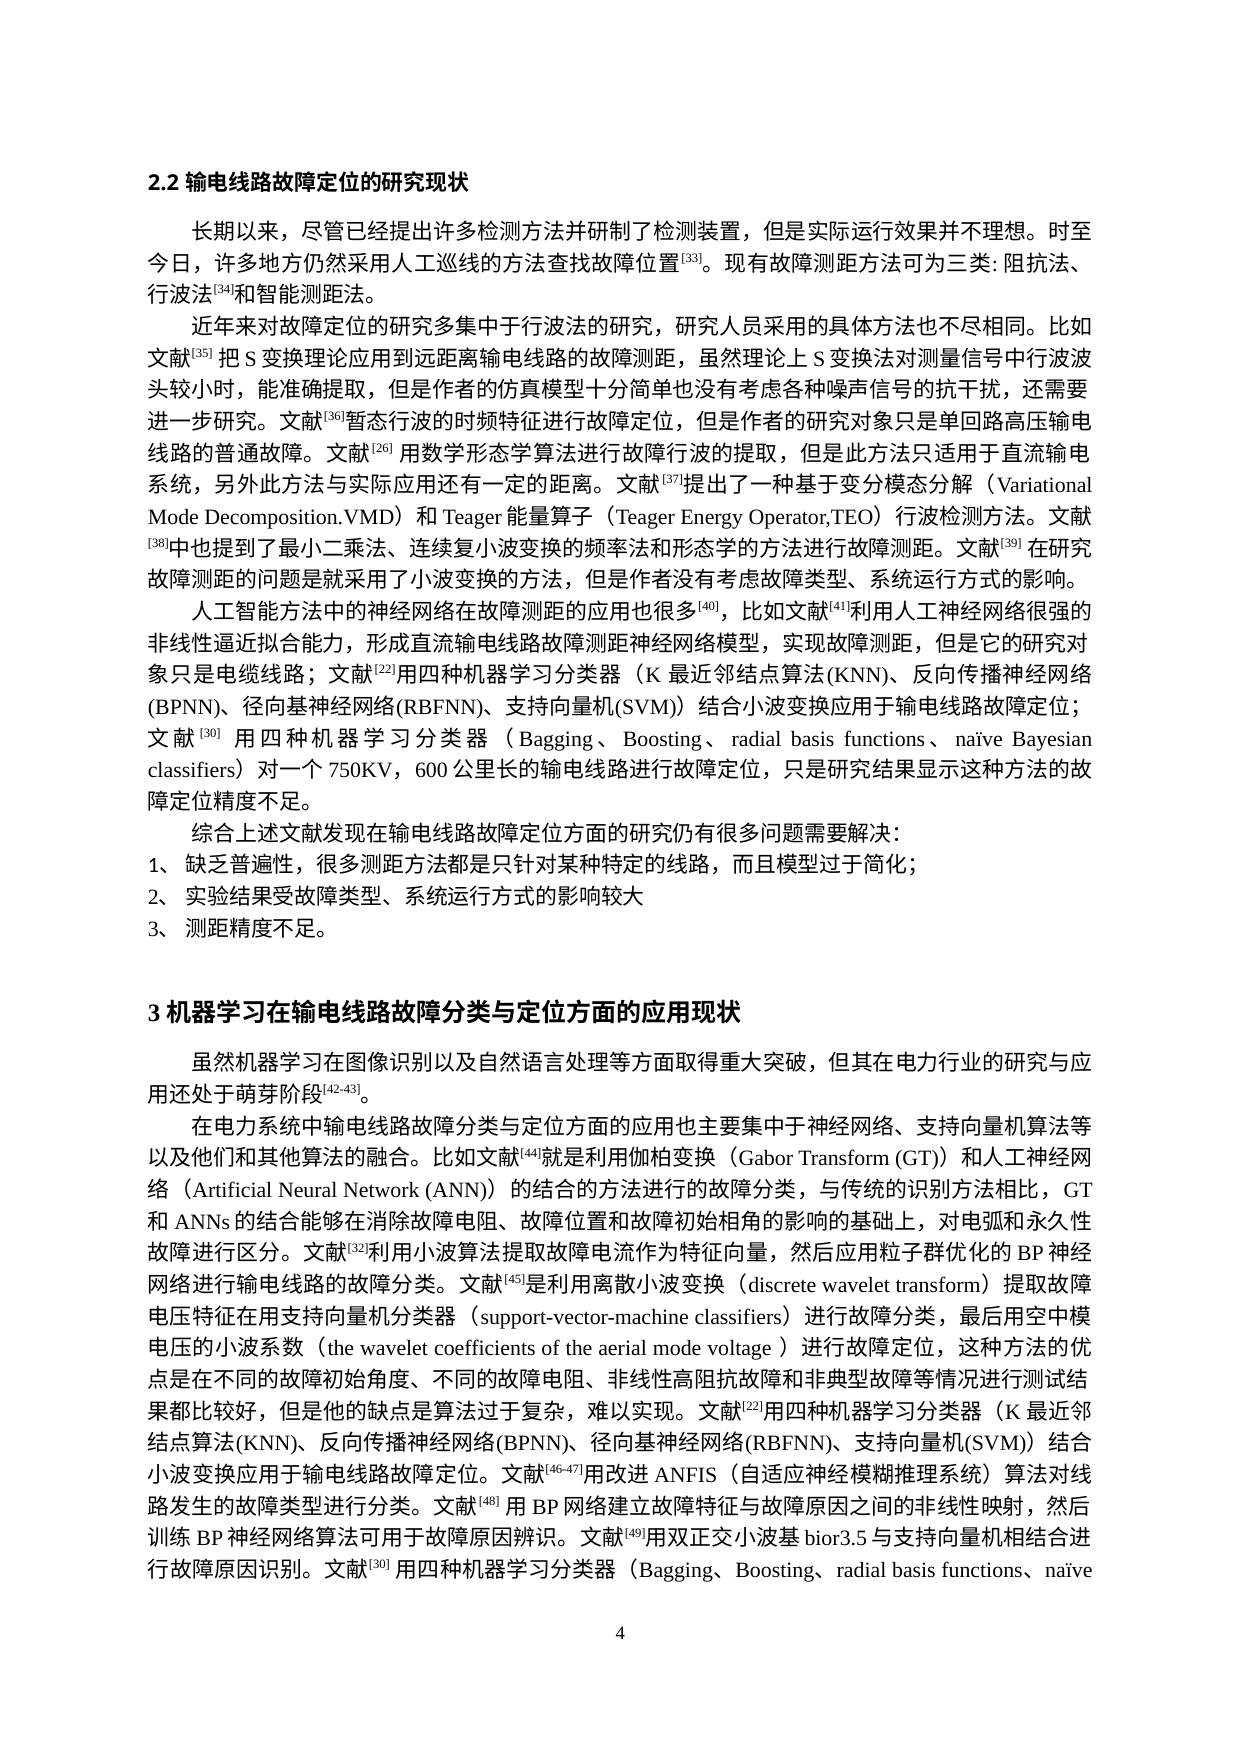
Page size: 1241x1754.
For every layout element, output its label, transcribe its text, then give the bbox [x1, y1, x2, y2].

text 长期以来，尽管已经提出许多检测方法并研制了检测装置，但是实际运行效果并不理想。时至今日，许多地方仍然采用人工巡线的方法查找故障位置[33]。现有故障测距方法可为三类: 阻抗法、行波法[34]和智能测距法。 [148, 214, 1092, 309]
text 人工智能方法中的神经网络在故障测距的应用也很多[40]，比如文献[41]利用人工神经网络很强的非线性逼近拟合能力，形成直流输电线路故障测距神经网络模型，实现故障测距，但是它的研究对象只是电缆线路；文献[22]用四种机器学习分类器（K 最近邻结点算法(KNN)、反向传播神经网络(BPNN)、径向基神经网络(RBFNN)、支持向量机(SVM)）结合小波变换应用于输电线路故障定位；文献[30] 用四种机器学习分类器（Bagging、Boosting、radial basis functions、naïve Bayesian classifiers）对一个750KV，600公里长的输电线路进行故障定位，只是研究结果显示这种方法的故障定位精度不足。 [148, 594, 1092, 816]
subtitle 2.2 输电线路故障定位的研究现状 [148, 165, 1092, 197]
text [148, 1109, 1092, 1584]
text 近年来对故障定位的研究多集中于行波法的研究，研究人员采用的具体方法也不尽相同。比如文献[35] 把S变换理论应用到远距离输电线路的故障测距，虽然理论上S变换法对测量信号中行波波头较小时，能准确提取，但是作者的仿真模型十分简单也没有考虑各种噪声信号的抗干扰，还需要进一步研究。文献[36]暂态行波的时频特征进行故障定位，但是作者的研究对象只是单回路高压输电线路的普通故障。文献[26] 用数学形态学算法进行故障行波的提取，但是此方法只适用于直流输电系统，另外此方法与实际应用还有一定的距离。文献[37]提出了一种基于变分模态分解（Variational Mode Decomposition.VMD）和Teager能量算子（Teager Energy Operator,TEO）行波检测方法。文献[38]中也提到了最小二乘法、连续复小波变换的频率法和形态学的方法进行故障测距。文献[39] 在研究故障测距的问题是就采用了小波变换的方法，但是作者没有考虑故障类型、系统运行方式的影响。 [148, 309, 1092, 594]
list 实验结果受故障类型、系统运行方式的影响较大 [148, 879, 1092, 911]
list 测距精度不足。 [148, 911, 1092, 942]
list 缺乏普遍性，很多测距方法都是只针对某种特定的线路，而且模型过于简化； [148, 847, 1092, 879]
subtitle 3 机器学习在输电线路故障分类与定位方面的应用现状 [148, 992, 1092, 1029]
text 虽然机器学习在图像识别以及自然语言处理等方面取得重大突破，但其在电力行业的研究与应用还处于萌芽阶段[42-43]。 [148, 1045, 1092, 1109]
text 综合上述文献发现在输电线路故障定位方面的研究仍有很多问题需要解决： [148, 816, 1092, 847]
